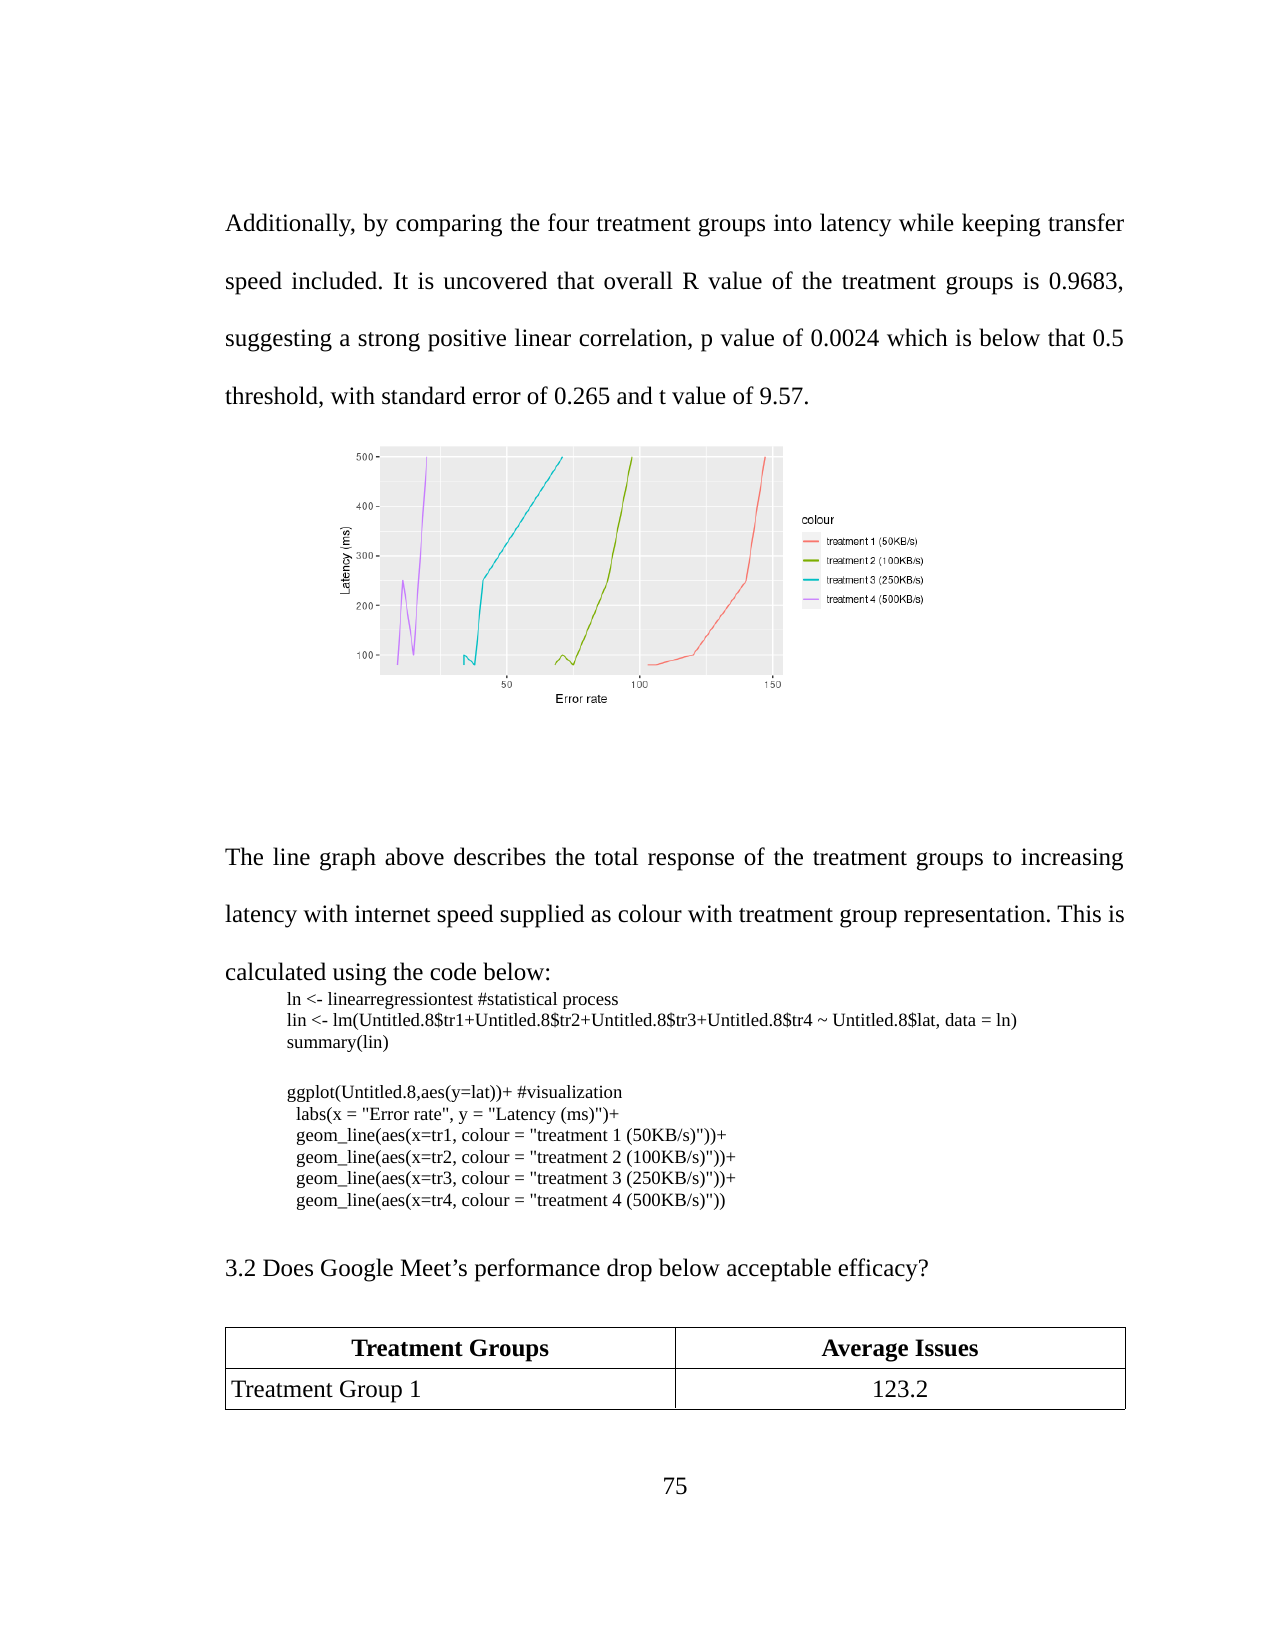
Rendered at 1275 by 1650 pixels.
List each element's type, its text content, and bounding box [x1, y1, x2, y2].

table_header Treatment Groups [226, 1328, 675, 1368]
table_header Average Issues [676, 1328, 1125, 1368]
picture [334, 440, 936, 712]
table_cell 123.2 [676, 1369, 1125, 1408]
text 3.2 Does Google Meet’s performance drop below acceptable efficacy? [225, 1253, 1125, 1282]
table_cell Treatment Group 1 [226, 1369, 675, 1408]
